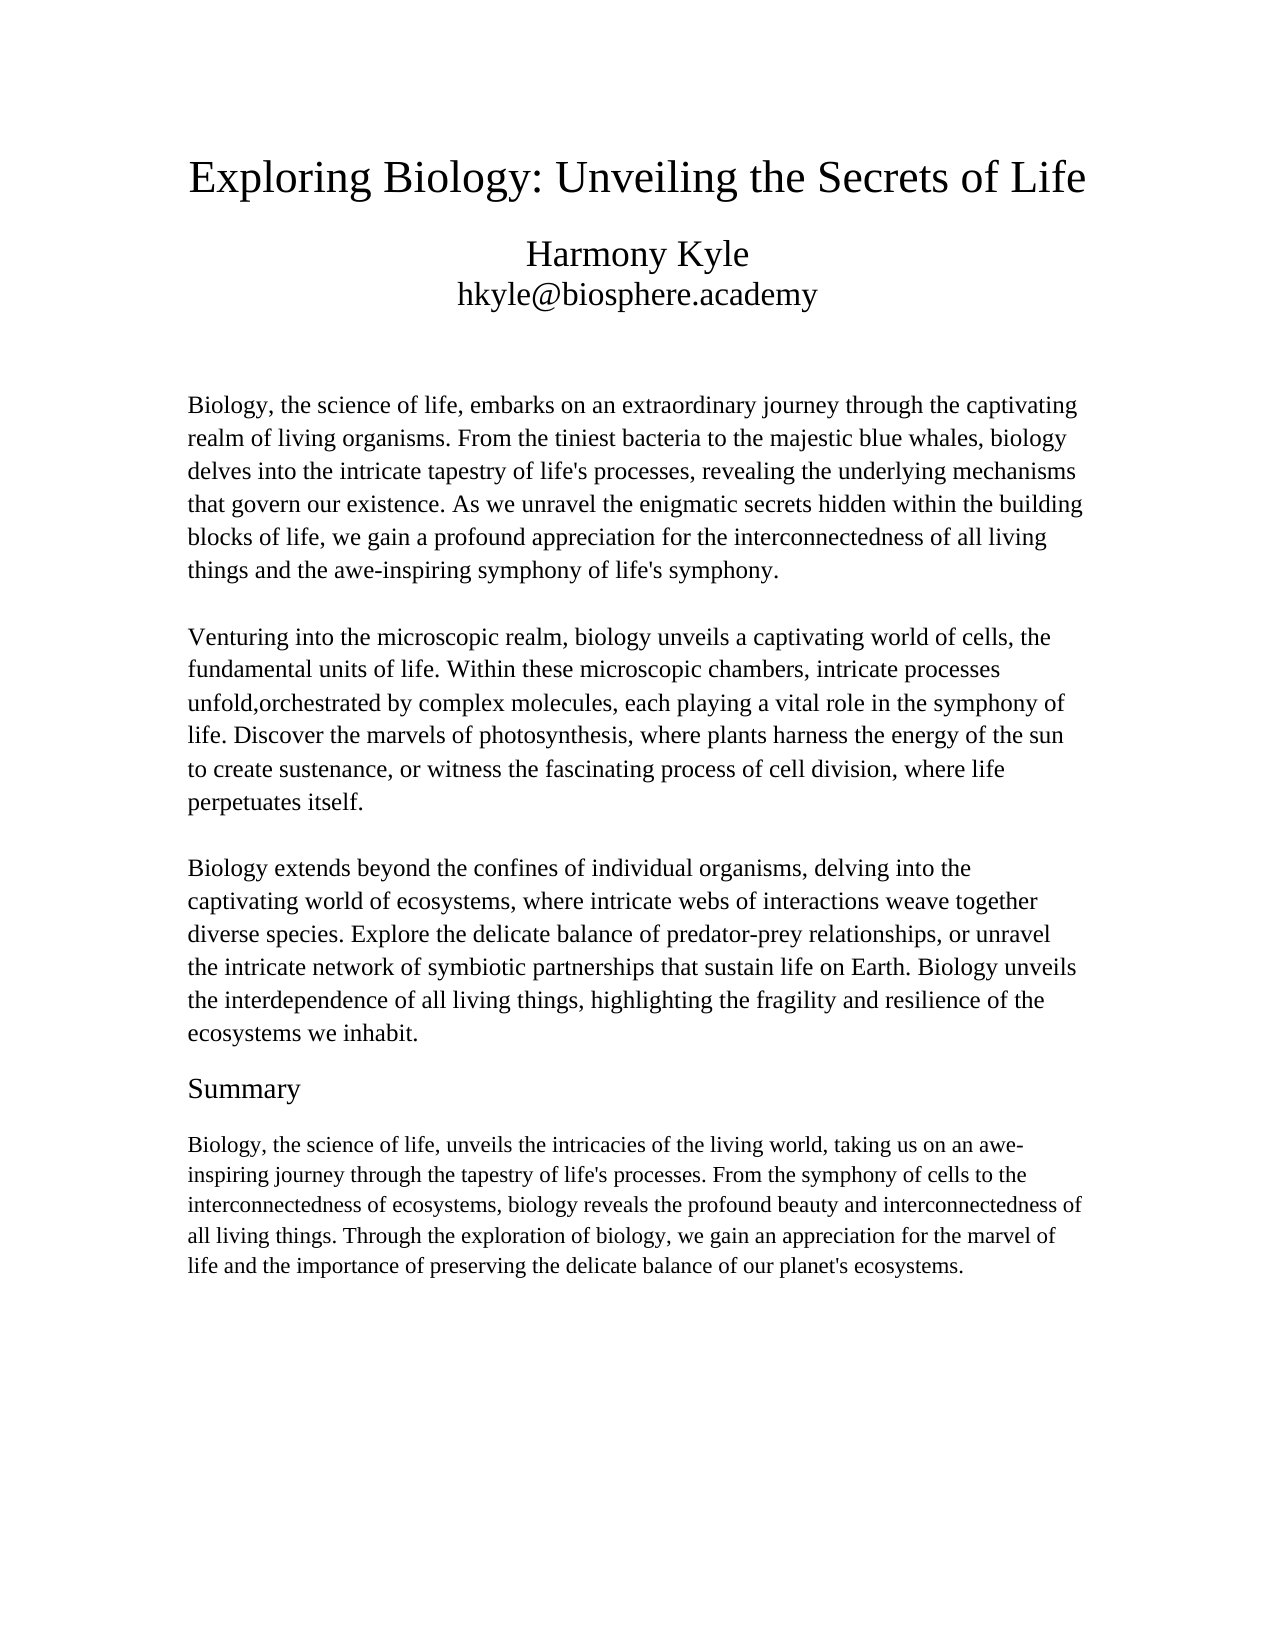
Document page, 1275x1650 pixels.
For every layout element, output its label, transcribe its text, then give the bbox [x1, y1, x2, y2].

text Exploring Biology: Unveiling the Secrets of Life [187, 150, 1087, 203]
text Summary [187, 1072, 1087, 1105]
text Biology, the science of life, embarks on an extraordinary journey through the captivating realm of living organisms. From the tiniest bacteria to the majestic blue whales, biology delves into the intricate tapestry of life's processes, revealing the underlying mechanisms that govern our existence. As we unravel the enigmatic secrets hidden within the building blocks of life, we gain a profound appreciation for the interconnectedness of all living things and the awe-inspiring symphony of life's symphony. Venturing into the microscopic realm, biology unveils a captivating world of cells, the fundamental units of life. Within these microscopic chambers, intricate processes unfold,orchestrated by complex molecules, each playing a vital role in the symphony of life. Discover the marvels of photosynthesis, where plants harness the energy of the sun to create sustenance, or witness the fascinating process of cell division, where life perpetuates itself. Biology extends beyond the confines of individual organisms, delving into the captivating world of ecosystems, where intricate webs of interactions weave together diverse species. Explore the delicate balance of predator-prey relationships, or unravel the intricate network of symbiotic partnerships that sustain life on Earth. Biology unveils the interdependence of all living things, highlighting the fragility and resilience of the ecosystems we inhabit. [187, 390, 1087, 1047]
text hkyle@biosphere.academy [187, 274, 1087, 313]
text Harmony Kyle [187, 231, 1087, 274]
text Biology, the science of life, unveils the intricacies of the living world, taking us on an awe-inspiring journey through the tapestry of life's processes. From the symphony of cells to the interconnectedness of ecosystems, biology reveals the profound beauty and interconnectedness of all living things. Through the exploration of biology, we gain an appreciation for the marvel of life and the importance of preserving the delicate balance of our planet's ecosystems. [187, 1131, 1087, 1278]
